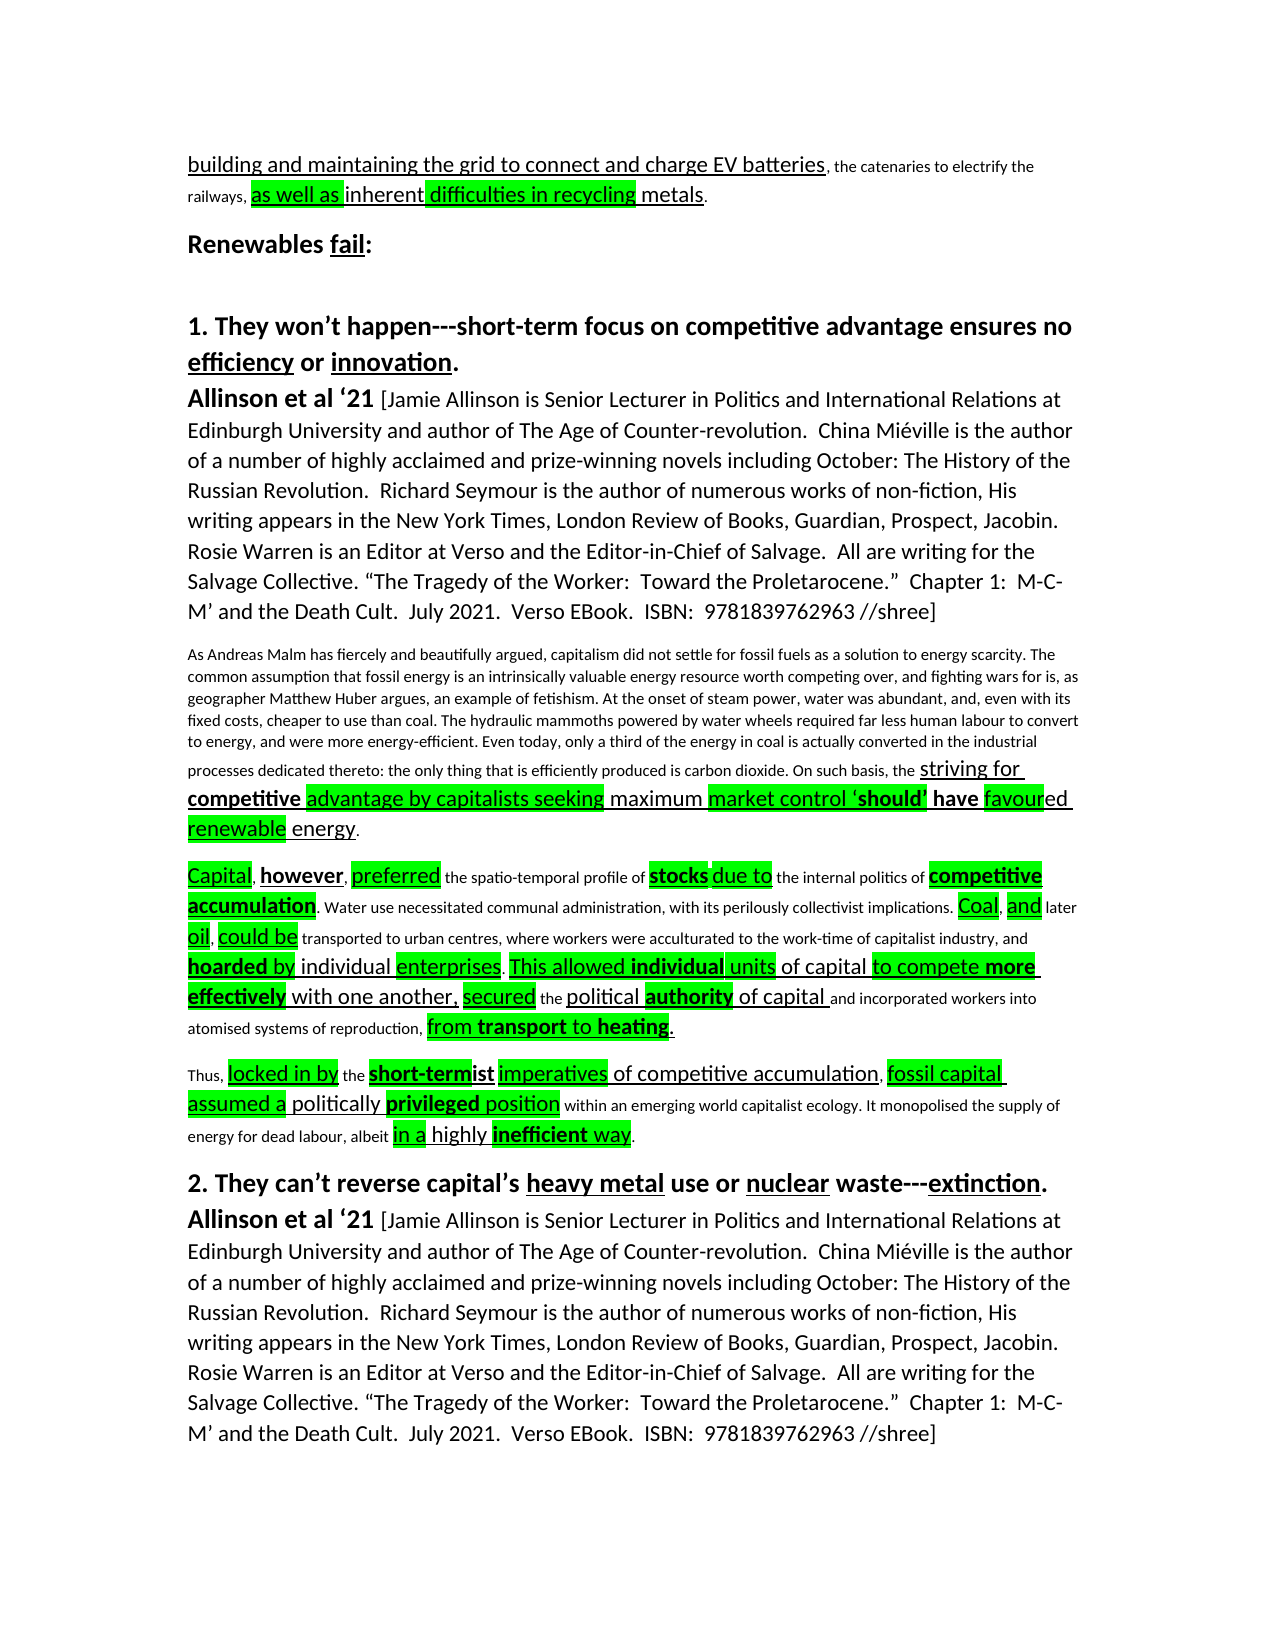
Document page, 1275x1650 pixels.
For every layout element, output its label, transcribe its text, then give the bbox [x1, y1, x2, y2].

subtitle Renewables fail: [187, 227, 1087, 260]
text Capital, however, preferred the spatio-temporal profile of stocks due to the internal politics of competitive accumulation. Water use necessitated communal administration, with its perilously collectivist implications. Coal, and later oil, could be transported to urban centres, where workers were acculturated to the work-time of capitalist industry, and hoarded by individual enterprises. This allowed individual units of capital to compete more effectively with one another, secured the political authority of capital and incorporated workers into atomised systems of reproduction, from transport to heating. [187, 861, 1087, 1041]
subtitle 1. They won’t happen---short-term focus on competitive advantage ensures no efficiency or innovation. [187, 309, 1087, 378]
text Allinson et al ‘21 [Jamie Allinson is Senior Lecturer in Politics and International Relations at Edinburgh University and author of The Age of Counter-revolution. China Miéville is the author of a number of highly acclaimed and prize-winning novels including October: The History of the Russian Revolution. Richard Seymour is the author of numerous works of non-fiction, His writing appears in the New York Times, London Review of Books, Guardian, Prospect, Jacobin. Rosie Warren is an Editor at Verso and the Editor-in-Chief of Salvage. All are writing for the Salvage Collective. “The Tragedy of the Worker: Toward the Proletarocene.” Chapter 1: M-C-M’ and the Death Cult. July 2021. Verso EBook. ISBN: 9781839762963 //shree] [187, 1202, 1087, 1447]
subtitle 2. They can’t reverse capital’s heavy metal use or nuclear waste---extinction. [187, 1167, 1087, 1200]
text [187, 150, 1087, 208]
text Allinson et al ‘21 [Jamie Allinson is Senior Lecturer in Politics and International Relations at Edinburgh University and author of The Age of Counter-revolution. China Miéville is the author of a number of highly acclaimed and prize-winning novels including October: The History of the Russian Revolution. Richard Seymour is the author of numerous works of non-fiction, His writing appears in the New York Times, London Review of Books, Guardian, Prospect, Jacobin. Rosie Warren is an Editor at Verso and the Editor-in-Chief of Salvage. All are writing for the Salvage Collective. “The Tragedy of the Worker: Toward the Proletarocene.” Chapter 1: M-C-M’ and the Death Cult. July 2021. Verso EBook. ISBN: 9781839762963 //shree] [187, 381, 1087, 625]
text Thus, locked in by the short-termist imperatives of competitive accumulation, fossil capital assumed a politically privileged position within an emerging world capitalist ecology. It monopolised the supply of energy for dead labour, albeit in a highly inefficient way. [187, 1059, 1087, 1148]
text As Andreas Malm has fiercely and beautifully argued, capitalism did not settle for fossil fuels as a solution to energy scarcity. The common assumption that fossil energy is an intrinsically valuable energy resource worth competing over, and fighting wars for is, as geographer Matthew Huber argues, an example of fetishism. At the onset of steam power, water was abundant, and, even with its fixed costs, cheaper to use than coal. The hydraulic mammoths powered by water wheels required far less human labour to convert to energy, and were more energy-efficient. Even today, only a third of the energy in coal is actually converted in the industrial processes dedicated thereto: the only thing that is efficiently produced is carbon dioxide. On such basis, the striving for competitive advantage by capitalists seeking maximum market control ‘should’ have favoured renewable energy. [187, 644, 1087, 843]
